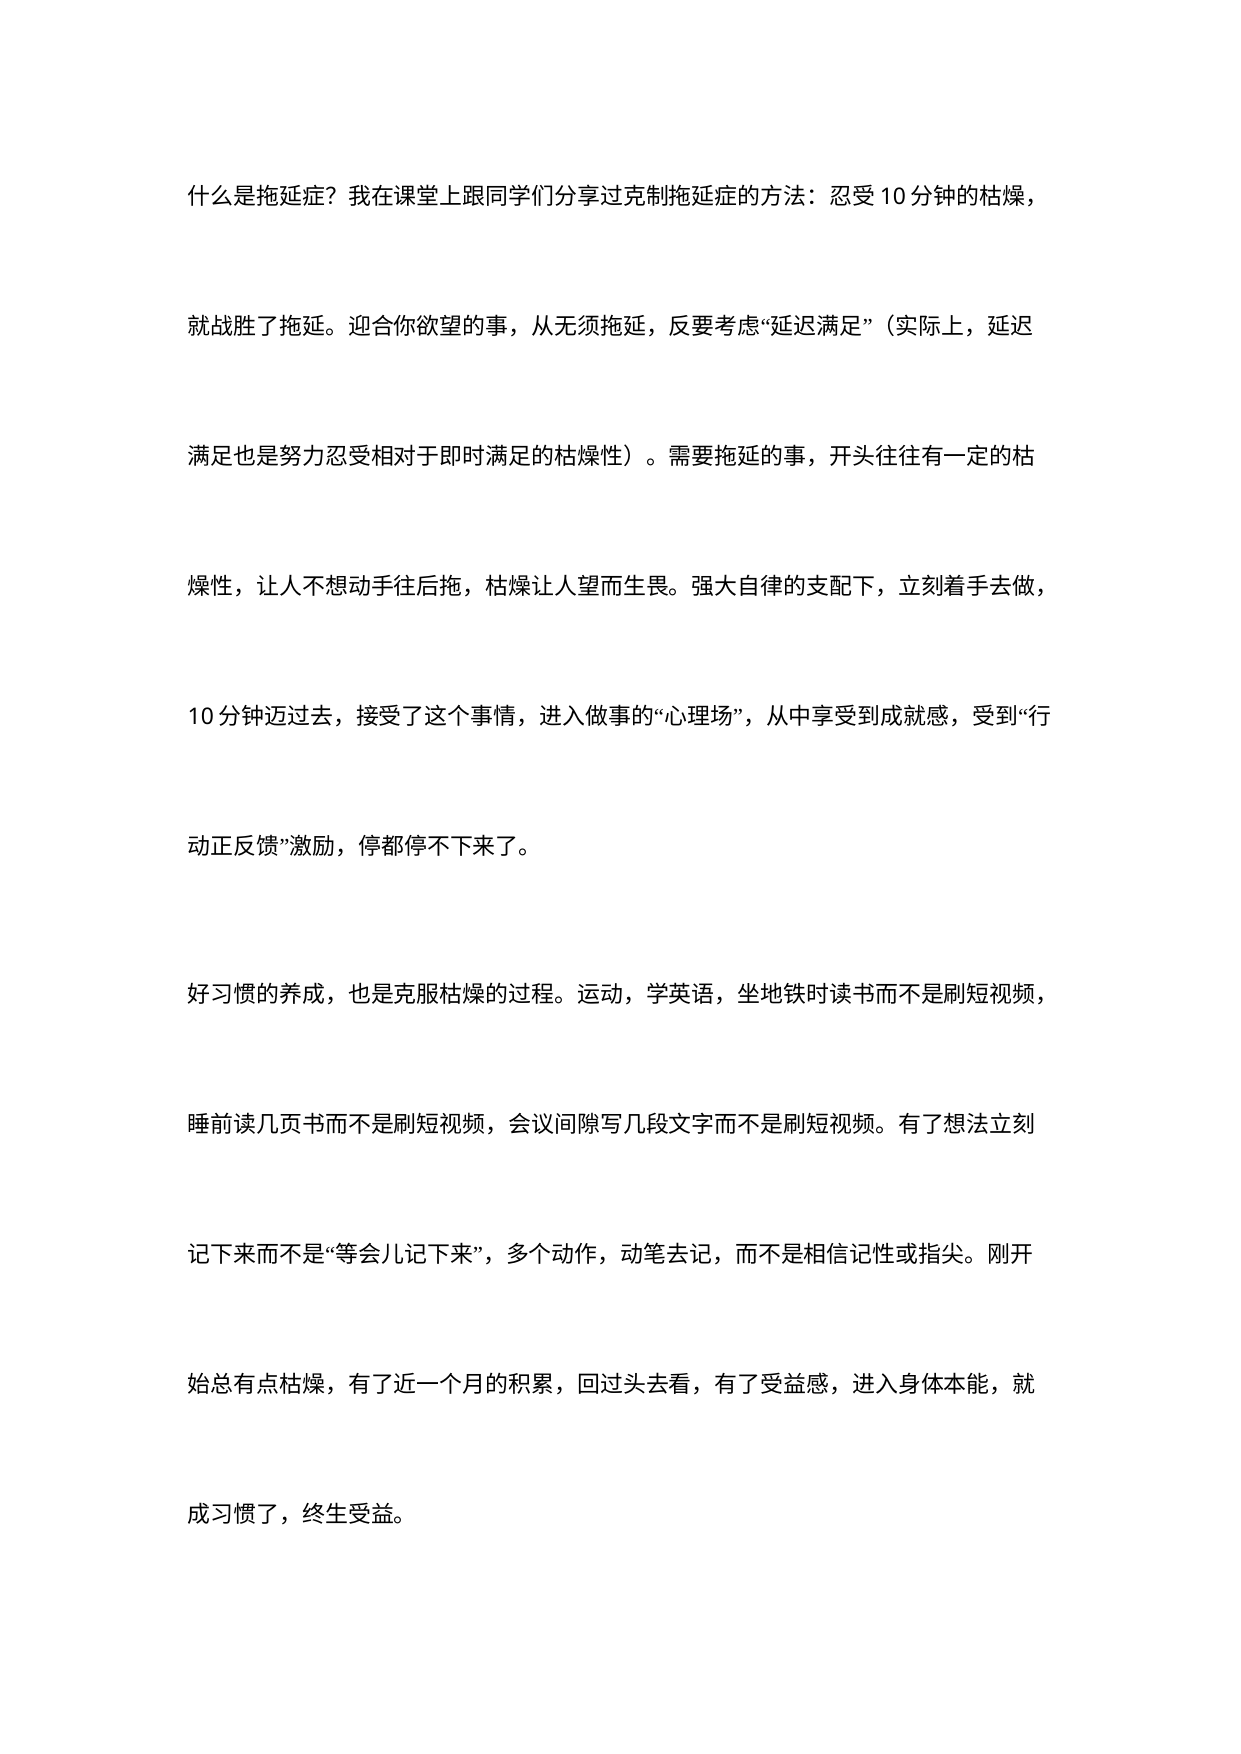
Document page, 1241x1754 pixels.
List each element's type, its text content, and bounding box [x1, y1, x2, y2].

text 好习惯的养成，也是克服枯燥的过程。运动，学英语，坐地铁时读书而不是刷短视频，睡前读几页书而不是刷短视频，会议间隙写几段文字而不是刷短视频。有了想法立刻记下来而不是“等会儿记下来”，多个动作，动笔去记，而不是相信记性或指尖。刚开始总有点枯燥，有了近一个月的积累，回过头去看，有了受益感，进入身体本能，就成习惯了，终生受益。 [187, 960, 1053, 1545]
text 什么是拖延症？我在课堂上跟同学们分享过克制拖延症的方法：忍受10分钟的枯燥，就战胜了拖延。迎合你欲望的事，从无须拖延，反要考虑“延迟满足”（实际上，延迟满足也是努力忍受相对于即时满足的枯燥性）。需要拖延的事，开头往往有一定的枯燥性，让人不想动手往后拖，枯燥让人望而生畏。强大自律的支配下，立刻着手去做，10分钟迈过去，接受了这个事情，进入做事的“心理场”，从中享受到成就感，受到“行动正反馈”激励，停都停不下来了。 [187, 162, 1053, 877]
